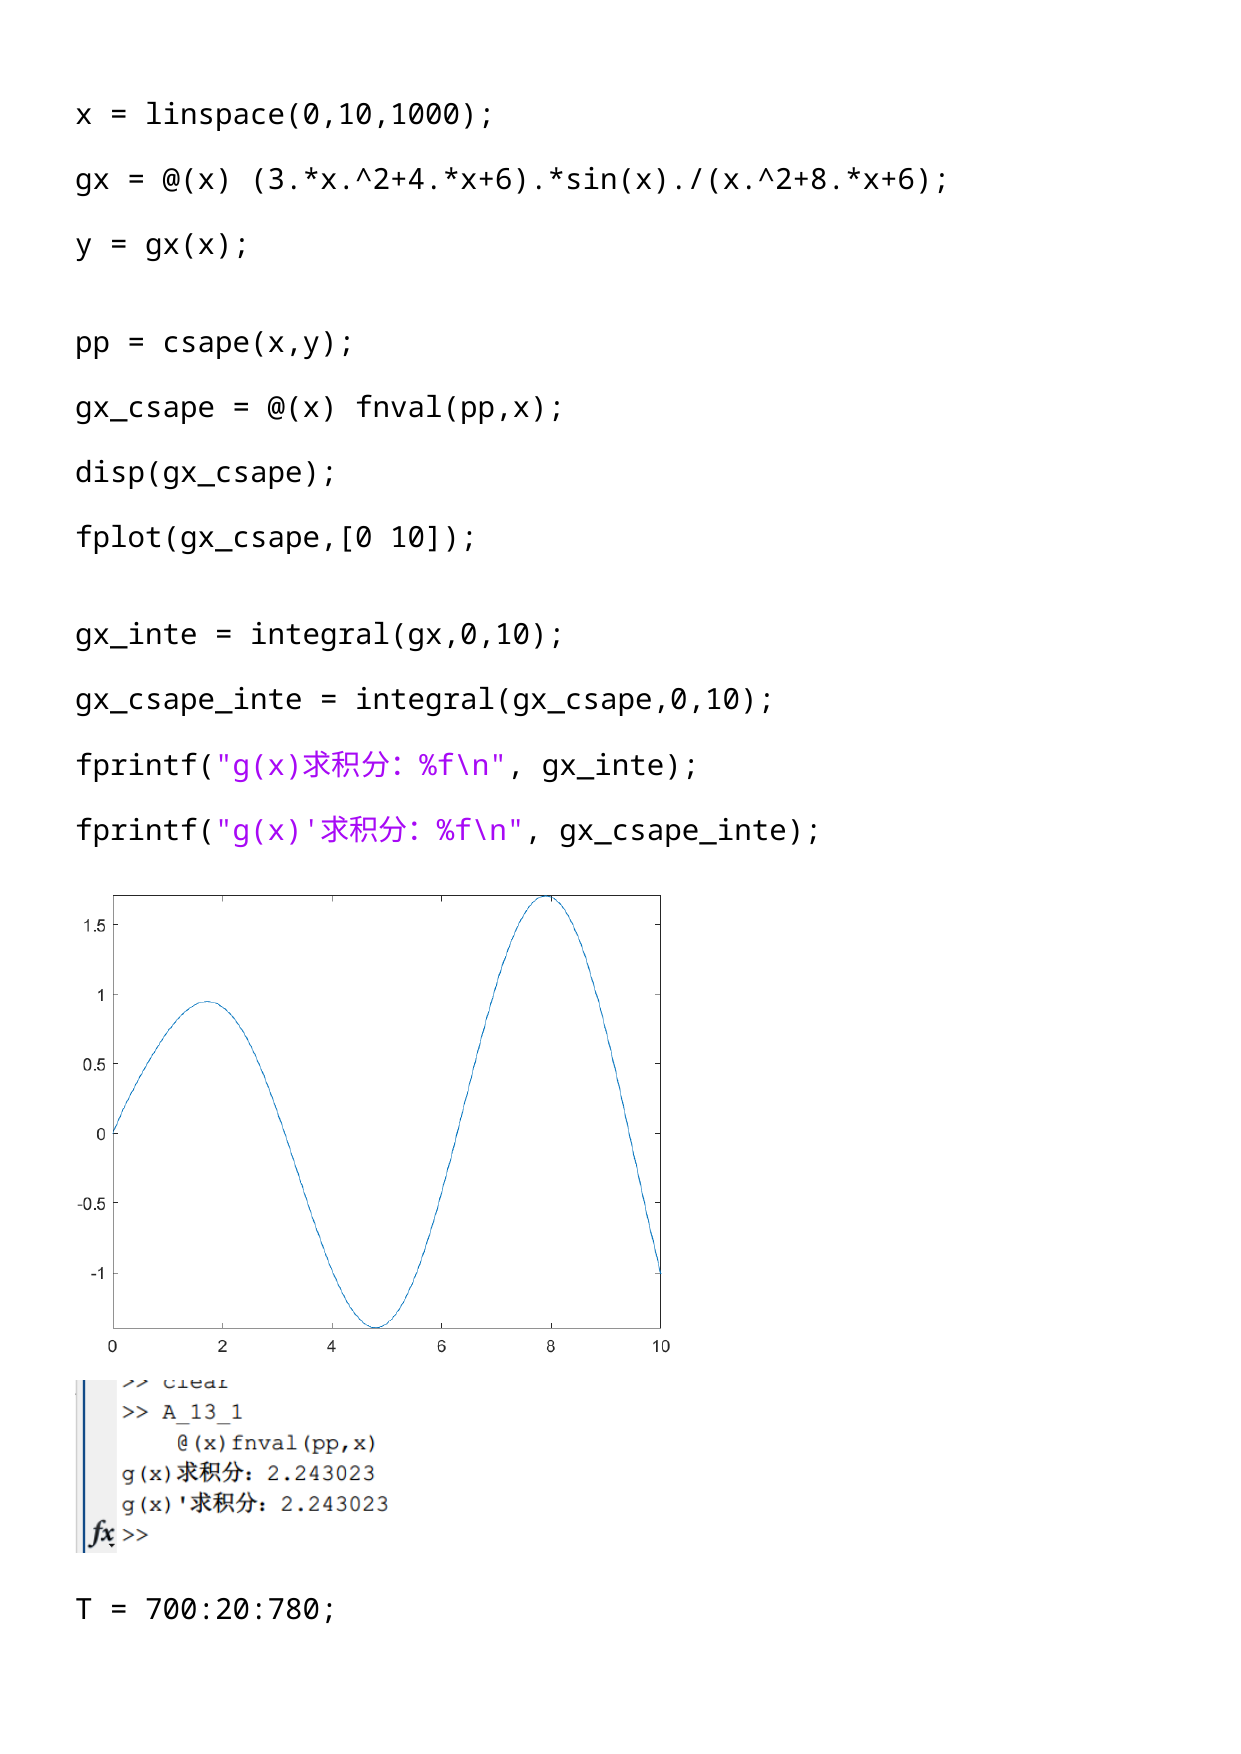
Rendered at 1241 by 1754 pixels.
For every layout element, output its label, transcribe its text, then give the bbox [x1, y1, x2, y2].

text fprintf("g(x)求积分：%f\n", gx_inte); [75, 731, 1165, 796]
text x = linspace(0,10,1000); [75, 81, 1165, 146]
text y = gx(x); [75, 211, 1165, 276]
picture [75, 893, 671, 1354]
text fprintf("g(x)'求积分：%f\n", gx_csape_inte); [75, 796, 1165, 861]
text disp(gx_csape); [75, 438, 1165, 503]
text gx = @(x) (3.*x.^2+4.*x+6).*sin(x)./(x.^2+8.*x+6); [75, 146, 1165, 211]
text gx_inte = integral(gx,0,10); [75, 601, 1165, 666]
picture [75, 1380, 854, 1553]
text T = 700:20:780; [75, 1576, 1165, 1641]
text gx_csape_inte = integral(gx_csape,0,10); [75, 666, 1165, 731]
text gx_csape = @(x) fnval(pp,x); [75, 373, 1165, 438]
text fplot(gx_csape,[0 10]); [75, 503, 1165, 568]
text pp = csape(x,y); [75, 308, 1165, 373]
